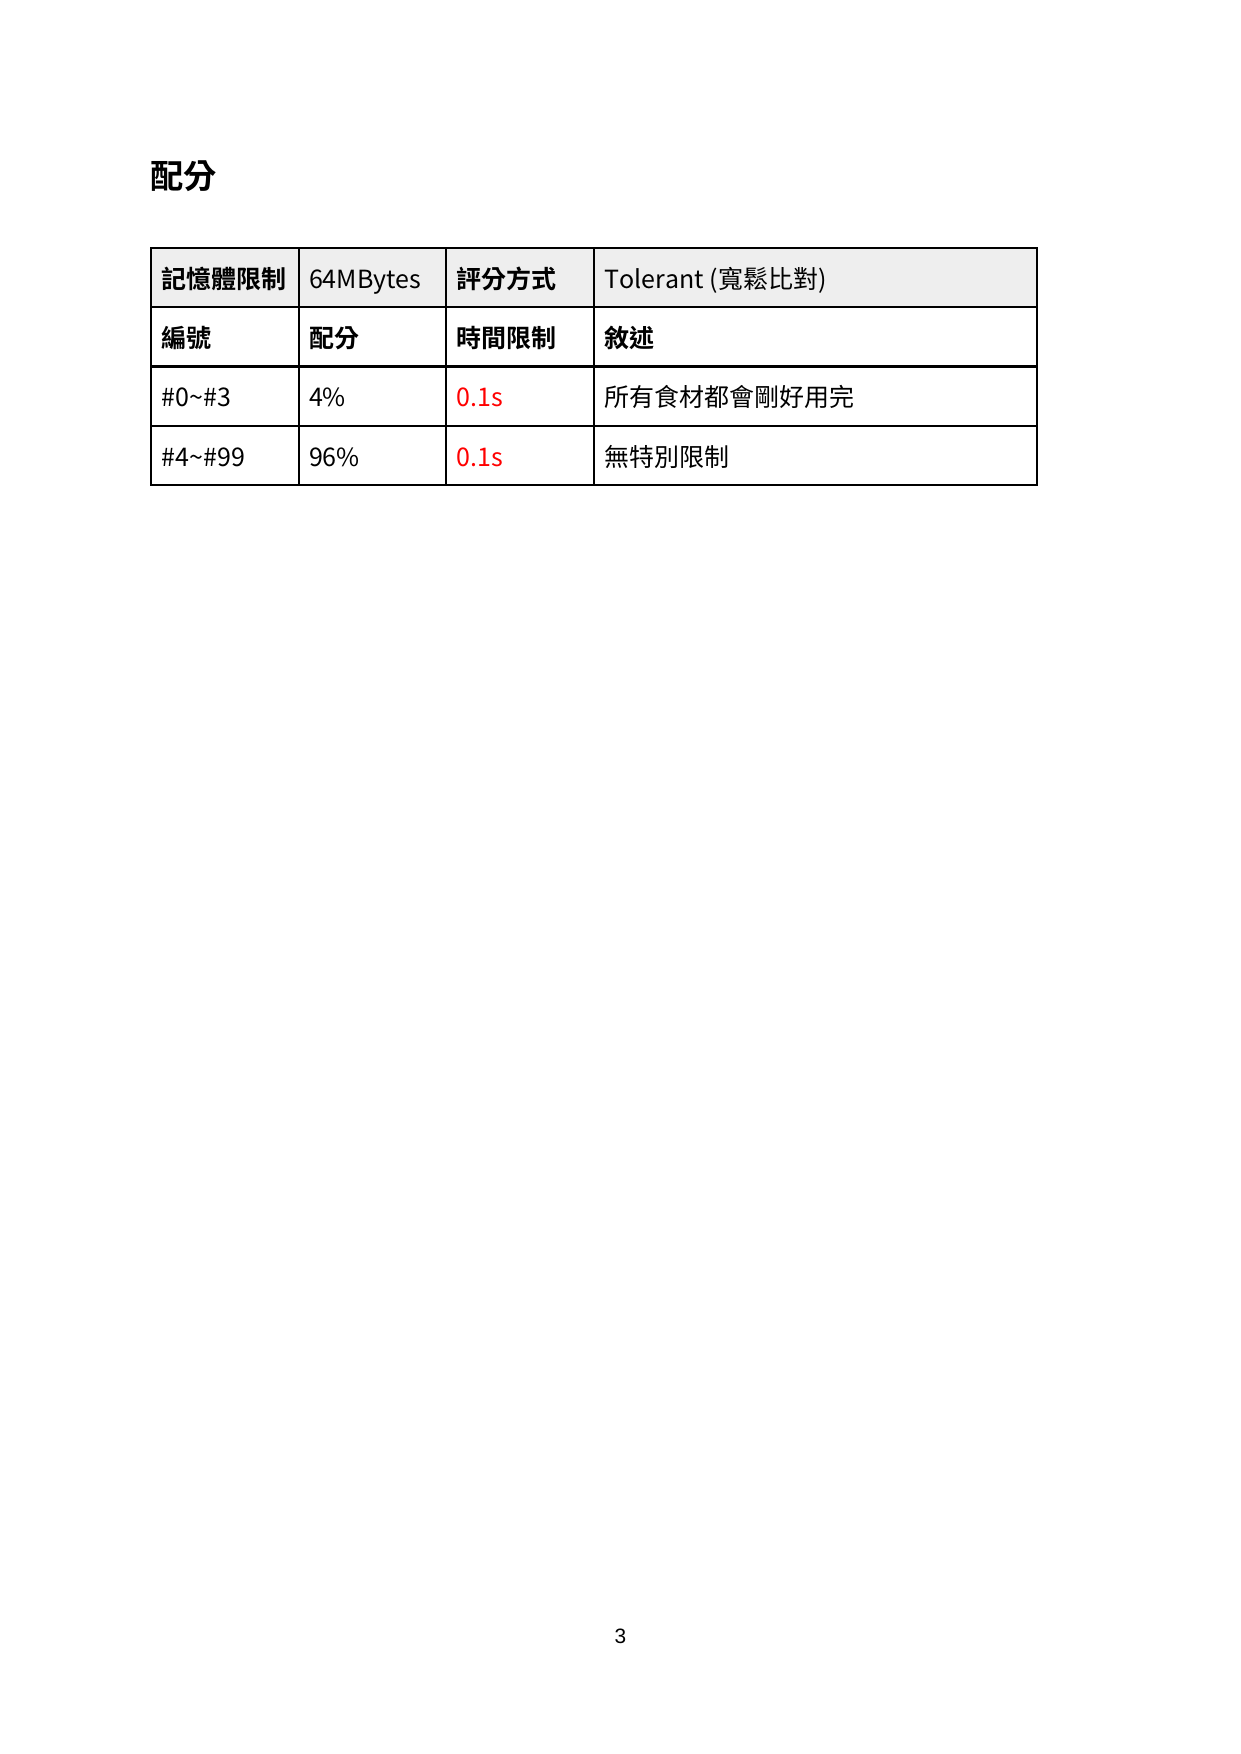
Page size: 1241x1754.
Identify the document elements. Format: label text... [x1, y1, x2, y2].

table_cell #0~#3 [152, 368, 298, 424]
table_cell 96% [300, 427, 445, 484]
table_cell 配分 [300, 308, 445, 365]
table_header 64MBytes [300, 249, 445, 306]
table_header 評分方式 [447, 249, 593, 306]
table_cell 敘述 [595, 308, 1036, 365]
table_cell 時間限制 [447, 308, 593, 365]
table_cell 0.1s [447, 368, 593, 424]
table_cell 4% [300, 368, 445, 424]
table_cell 無特別限制 [595, 427, 1036, 484]
table_cell 0.1s [447, 427, 593, 484]
table_cell 所有食材都會剛好用完 [595, 368, 1036, 424]
table_header 記憶體限制 [152, 249, 298, 306]
text 配分 [150, 150, 1090, 198]
table_cell 編號 [152, 308, 298, 365]
table_header Tolerant (寬鬆比對) [595, 249, 1036, 306]
table_cell #4~#99 [152, 427, 298, 484]
